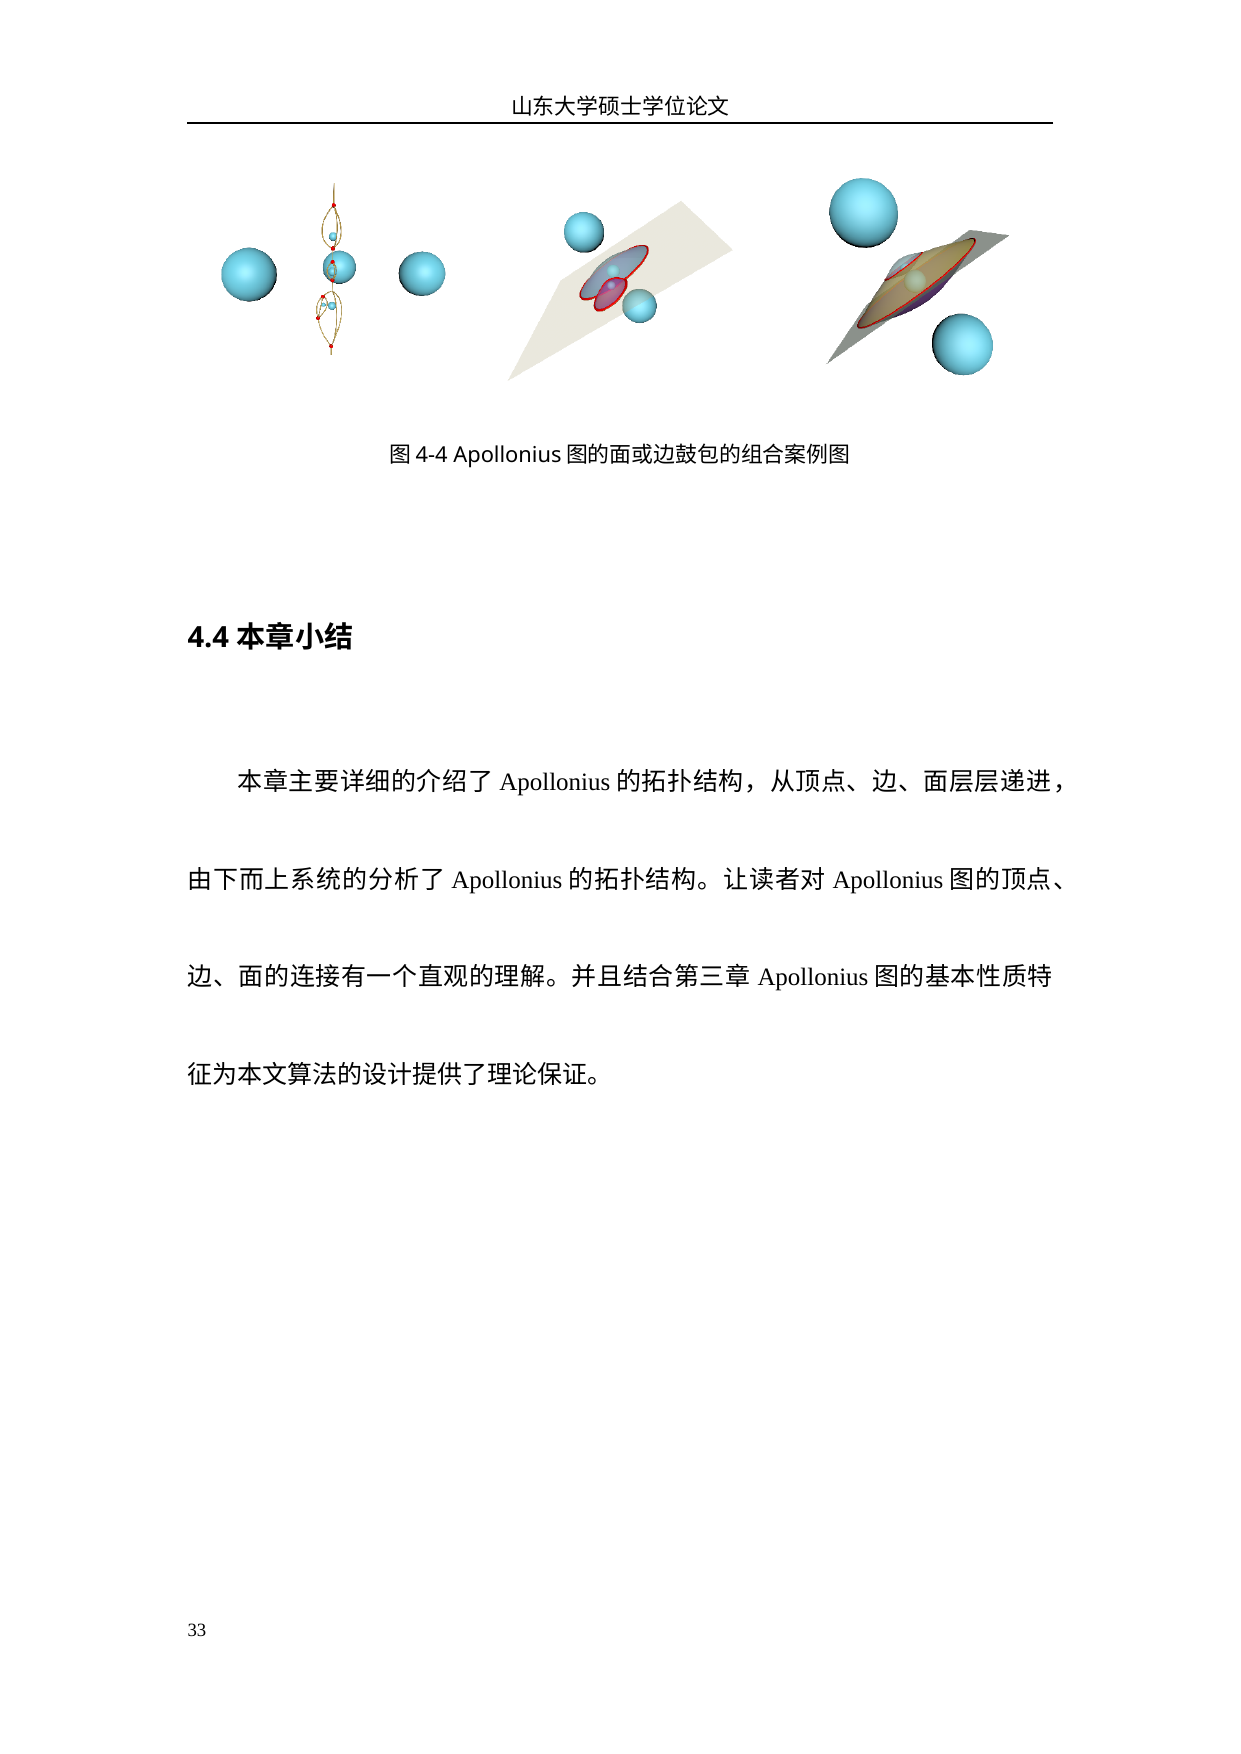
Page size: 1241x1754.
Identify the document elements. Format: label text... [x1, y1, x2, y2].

text 本章主要详细的介绍了Apollonius的拓扑结构，从顶点、边、面层层递进，由下而上系统的分析了Apollonius的拓扑结构。让读者对Apollonius图的顶点、边、面的连接有一个直观的理解。并且结合第三章Apollonius图的基本性质特征为本文算法的设计提供了理论保证。 [187, 747, 1053, 1105]
table_header [475, 162, 764, 436]
picture [789, 162, 1026, 398]
picture [501, 162, 738, 398]
table_cell 图4-4 Apollonius图的面或边鼓包的组合案例图 [187, 436, 1052, 483]
subtitle 4.4 本章小结 [187, 602, 1053, 667]
table_header [764, 162, 1052, 436]
picture [213, 162, 450, 398]
table_header [187, 162, 475, 436]
